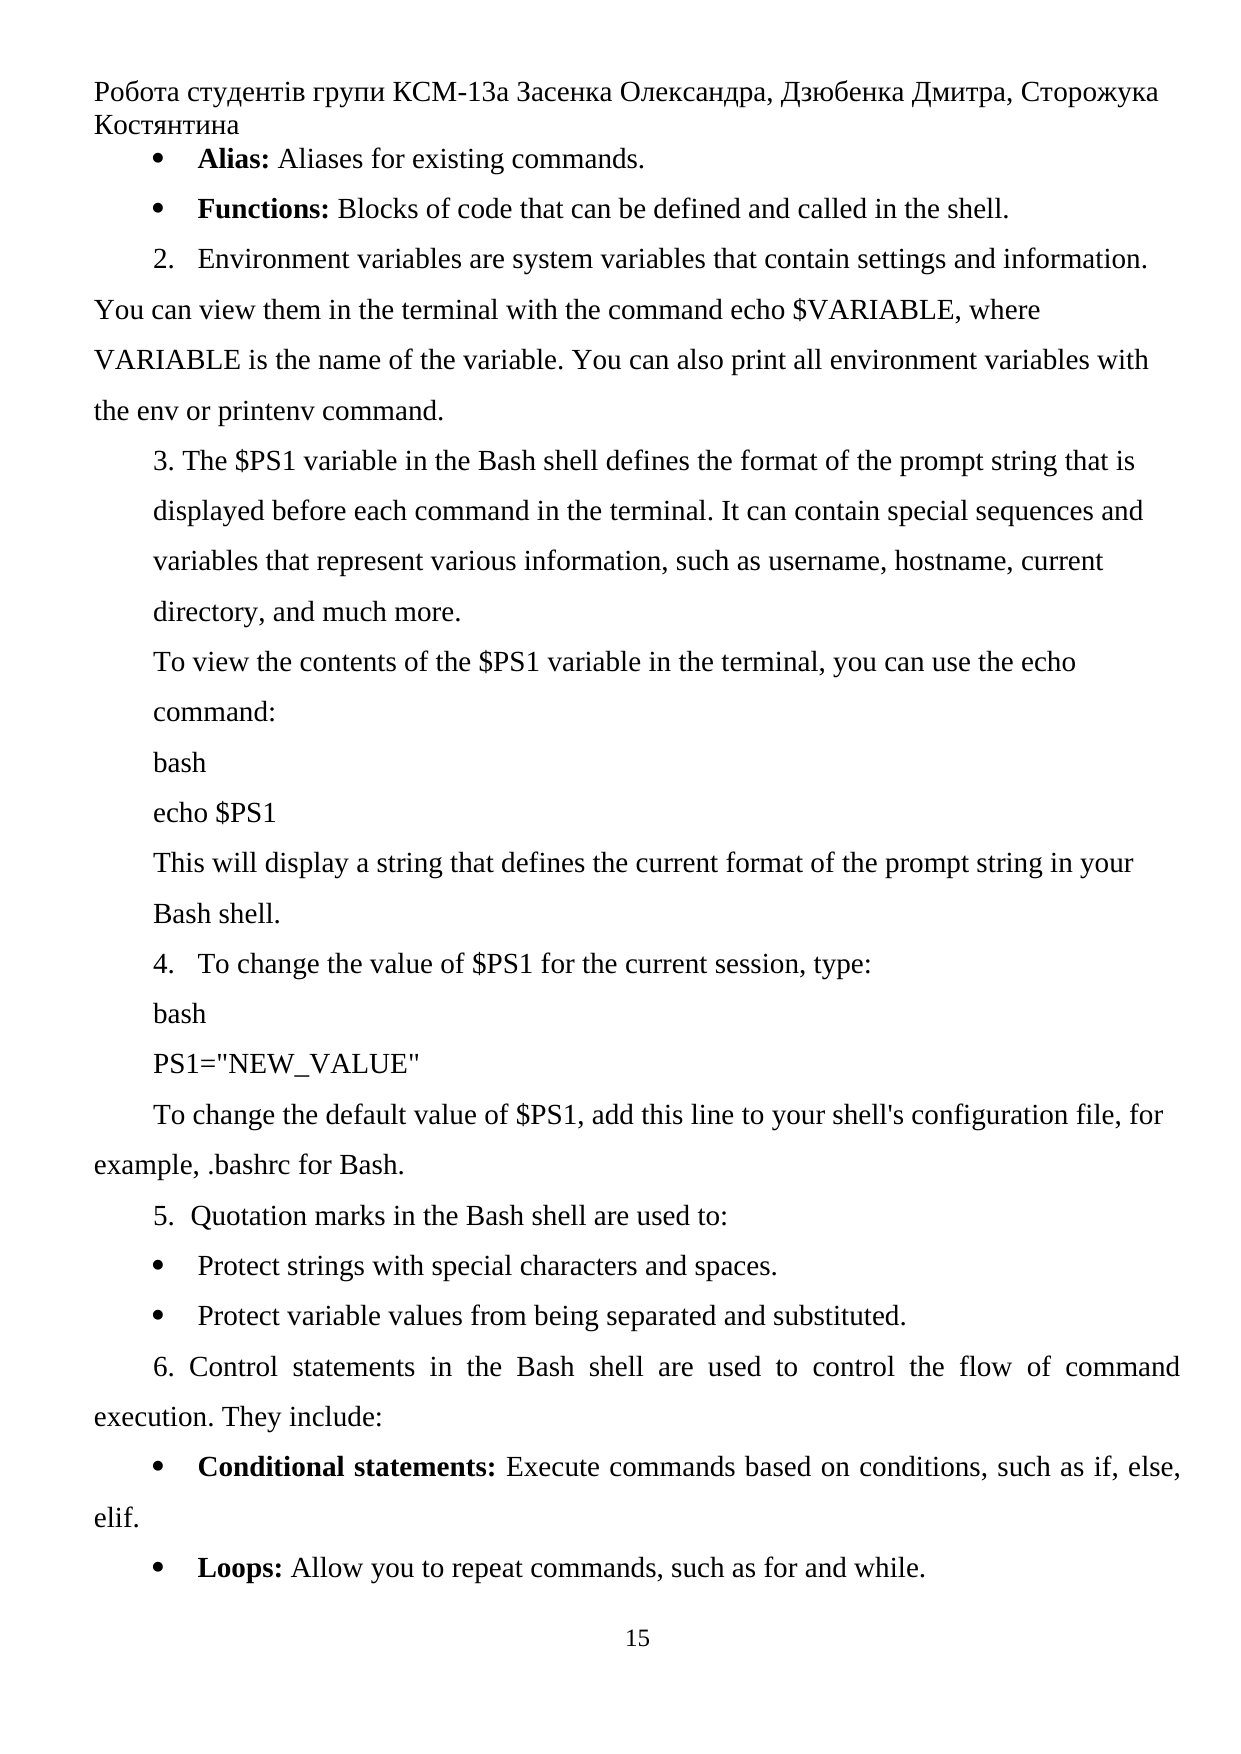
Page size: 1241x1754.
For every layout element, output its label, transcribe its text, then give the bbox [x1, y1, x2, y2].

text 6. Control statements in the Bash shell are used to control the flow of command execution. They include: [94, 1349, 1181, 1433]
list 3. The $PS1 variable in the Bash shell defines the format of the prompt string that is displayed before each command in the terminal. It can contain special sequences and variables that represent various information, such as username, hostname, current directory, and much more. [153, 443, 1181, 627]
list This will display a string that defines the current format of the prompt string in your Bash shell. [153, 845, 1181, 929]
list To view the contents of the $PS1 variable in the terminal, you can use the echo command: [153, 644, 1181, 728]
text PS1="NEW_VALUE" [94, 1047, 1181, 1080]
list Functions: Blocks of code that can be defined and called in the shell. [94, 191, 1181, 225]
list Conditional statements: Execute commands based on conditions, such as if, else, elif. [94, 1449, 1181, 1533]
list Protect strings with special characters and spaces. [94, 1248, 1181, 1282]
text To change the default value of $PS1, add this line to your shell's configuration file, for example, .bashrc for Bash. [94, 1097, 1181, 1181]
text bash [94, 996, 1181, 1030]
list To change the value of $PS1 for the current session, type: [94, 946, 1181, 979]
list Quotation marks in the Bash shell are used to: [153, 1198, 1181, 1231]
list Loops: Allow you to repeat commands, such as for and while. [94, 1550, 1181, 1584]
list Alias: Aliases for existing commands. [94, 141, 1181, 174]
list echo $PS1 [153, 795, 1181, 829]
list bash [153, 745, 1181, 778]
list Environment variables are system variables that contain settings and information. You can view them in the terminal with the command echo $VARIABLE, where VARIABLE is the name of the variable. You can also print all environment variables with the env or printenv command. [94, 242, 1181, 426]
list Protect variable values from being separated and substituted. [94, 1298, 1181, 1332]
